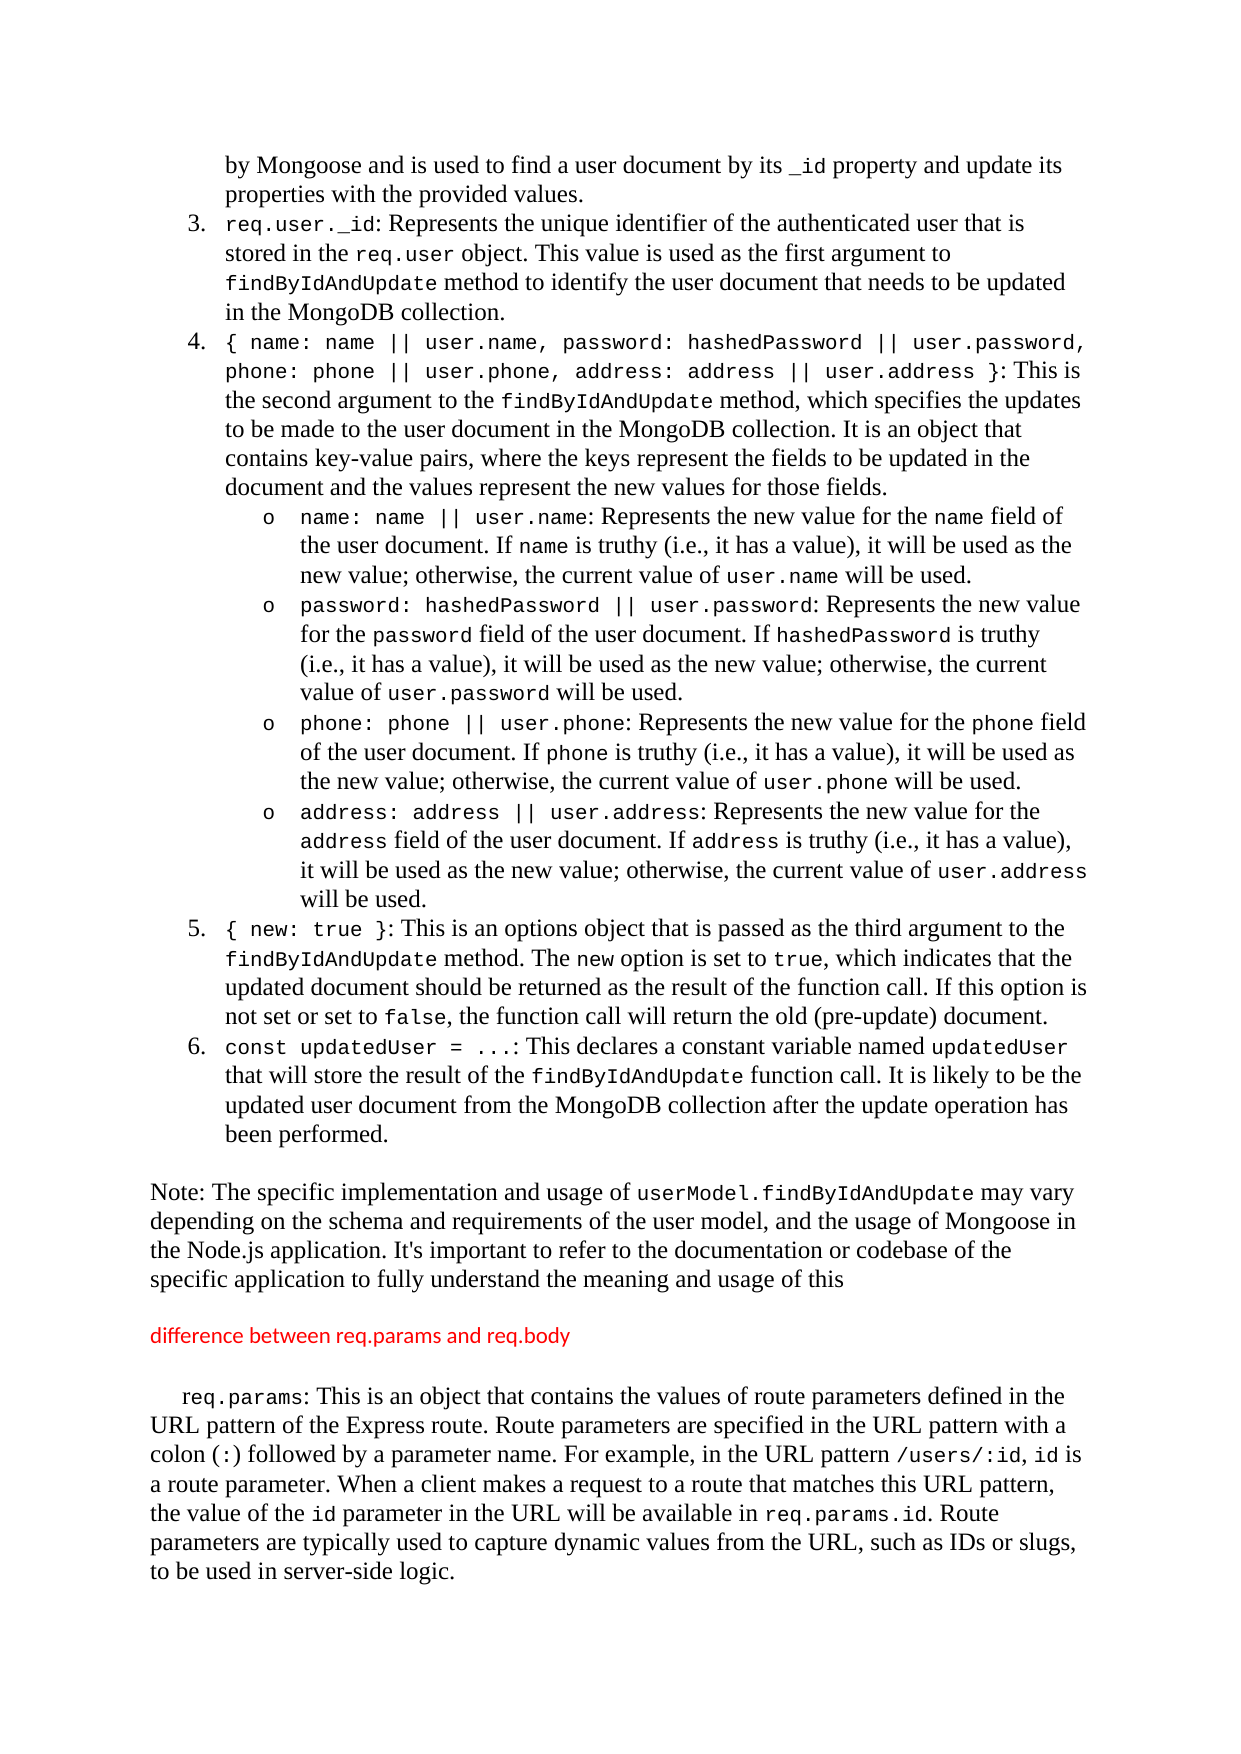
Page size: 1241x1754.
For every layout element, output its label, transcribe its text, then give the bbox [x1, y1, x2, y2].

list { new: true }: This is an options object that is passed as the third argument to the findByIdAndUpdate method. The new option is set to true, which indicates that the updated document should be returned as the result of the function call. If this option is not set or set to false, the function call will return the old (pre-update) document. [187, 1002, 1090, 1119]
list name: name || user.name: Represents the new value for the name field of the user document. If name is truthy (i.e., it has a value), it will be used as the new value; otherwise, the current value of user.name will be used. [262, 589, 1090, 678]
text Note: The specific implementation and usage of userModel.findByIdAndUpdate may vary depending on the schema and requirements of the user model, and the usage of Mongoose in the Node.js application. It's important to refer to the documentation or codebase of the specific application to fully understand the meaning and usage of this [150, 1265, 1090, 1381]
list { name: name || user.name, password: hashedPassword || user.password, phone: phone || user.phone, address: address || user.address }: This is the second argument to the findByIdAndUpdate method, which specifies the updates to be made to the user document in the MongoDB collection. It is an object that contains key-value pairs, where the keys represent the fields to be updated in the document and the values represent the new values for those fields. [187, 414, 1090, 589]
list const updatedUser = ...: This declares a constant variable named updatedUser that will store the result of the findByIdAndUpdate function call. It is likely to be the updated user document from the MongoDB collection after the update operation has been performed. [187, 1119, 1090, 1236]
list await userModel.findByIdAndUpdate(...): This is an asynchronous function call using the await keyword to update a user document in the MongoDB collection associated with the userModel model. The findByIdAndUpdate method is provided by Mongoose and is used to find a user document by its _id property and update its properties with the provided values. [187, 150, 1090, 297]
list password: hashedPassword || user.password: Represents the new value for the password field of the user document. If hashedPassword is truthy (i.e., it has a value), it will be used as the new value; otherwise, the current value of user.password will be used. [262, 678, 1090, 796]
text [150, 1470, 1090, 1586]
list address: address || user.address: Represents the new value for the address field of the user document. If address is truthy (i.e., it has a value), it will be used as the new value; otherwise, the current value of user.address will be used. [262, 884, 1090, 1002]
list phone: phone || user.phone: Represents the new value for the phone field of the user document. If phone is truthy (i.e., it has a value), it will be used as the new value; otherwise, the current value of user.phone will be used. [262, 796, 1090, 884]
list req.user._id: Represents the unique identifier of the authenticated user that is stored in the req.user object. This value is used as the first argument to findByIdAndUpdate method to identify the user document that needs to be updated in the MongoDB collection. [187, 297, 1090, 414]
text difference between req.params and req.body [150, 1410, 1090, 1438]
